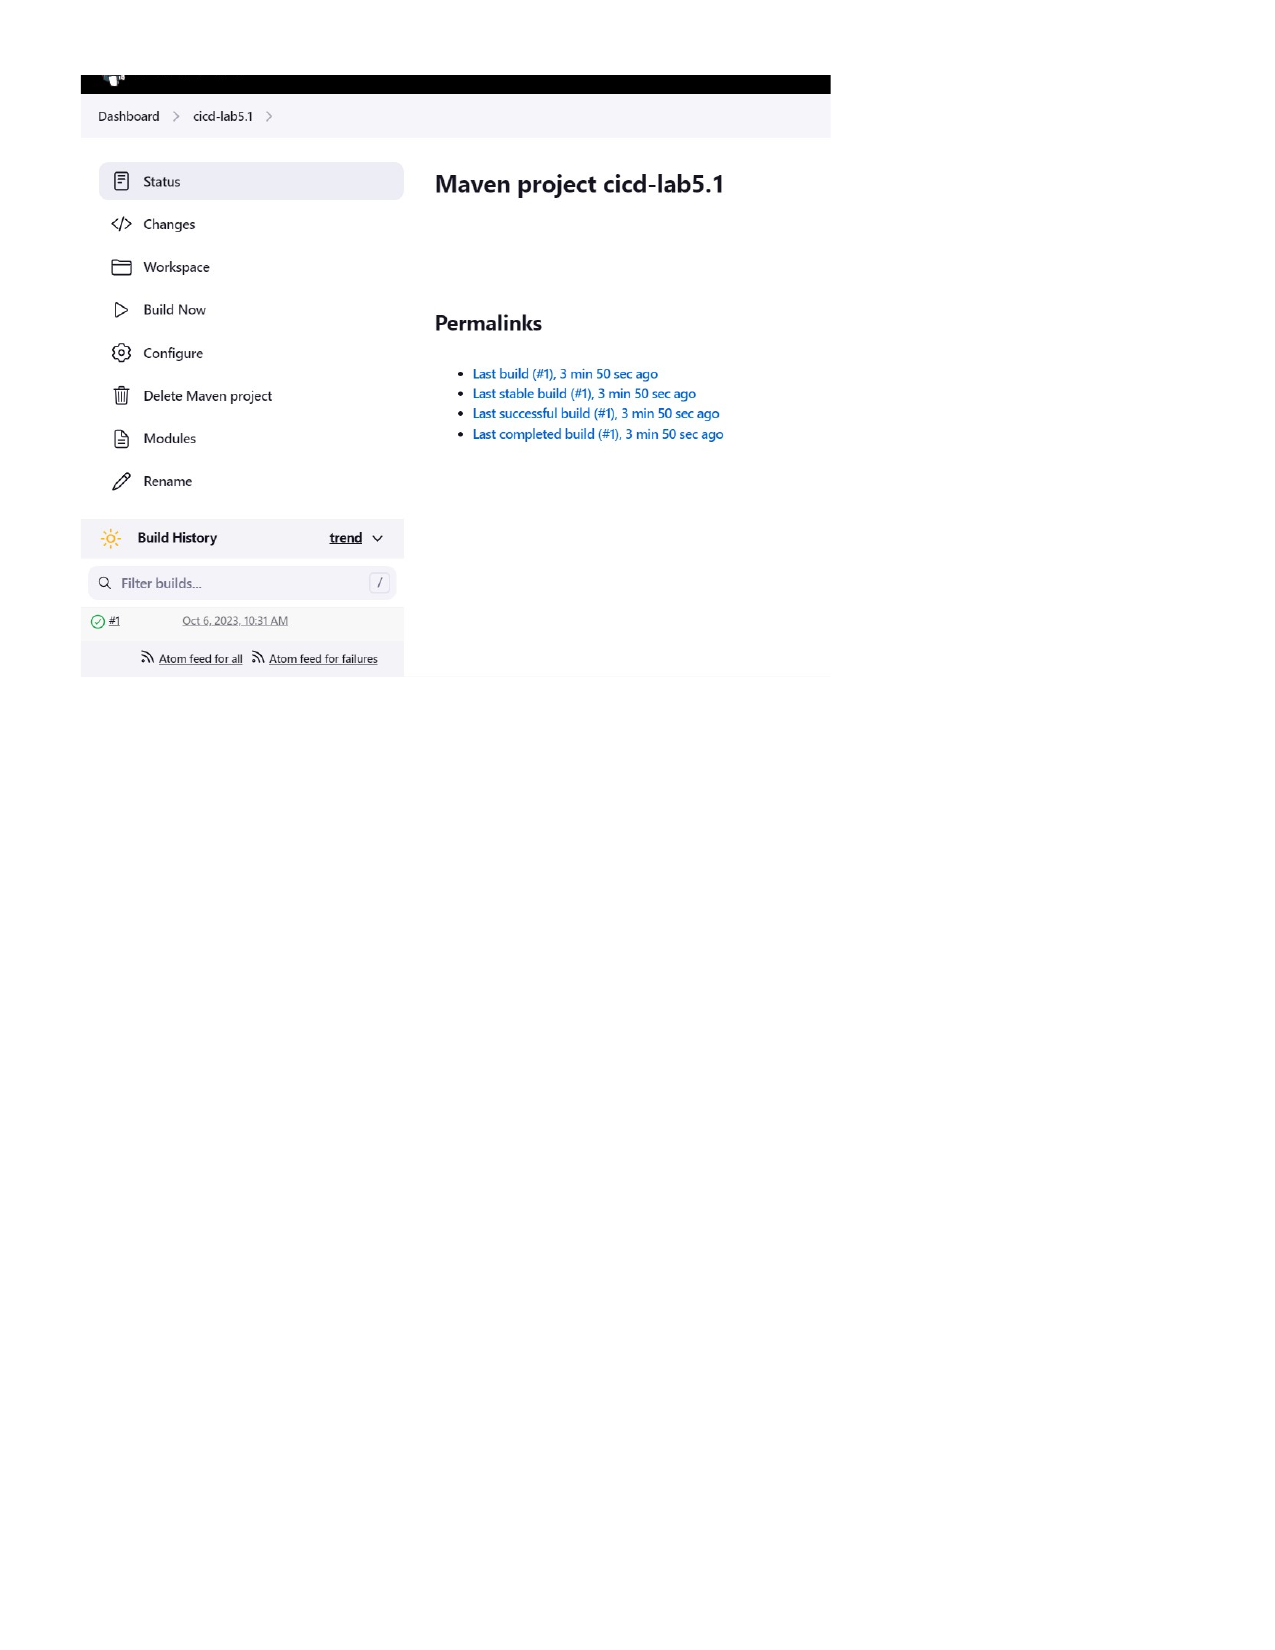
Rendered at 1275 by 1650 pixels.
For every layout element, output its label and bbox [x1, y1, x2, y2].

picture [80, 75, 831, 677]
